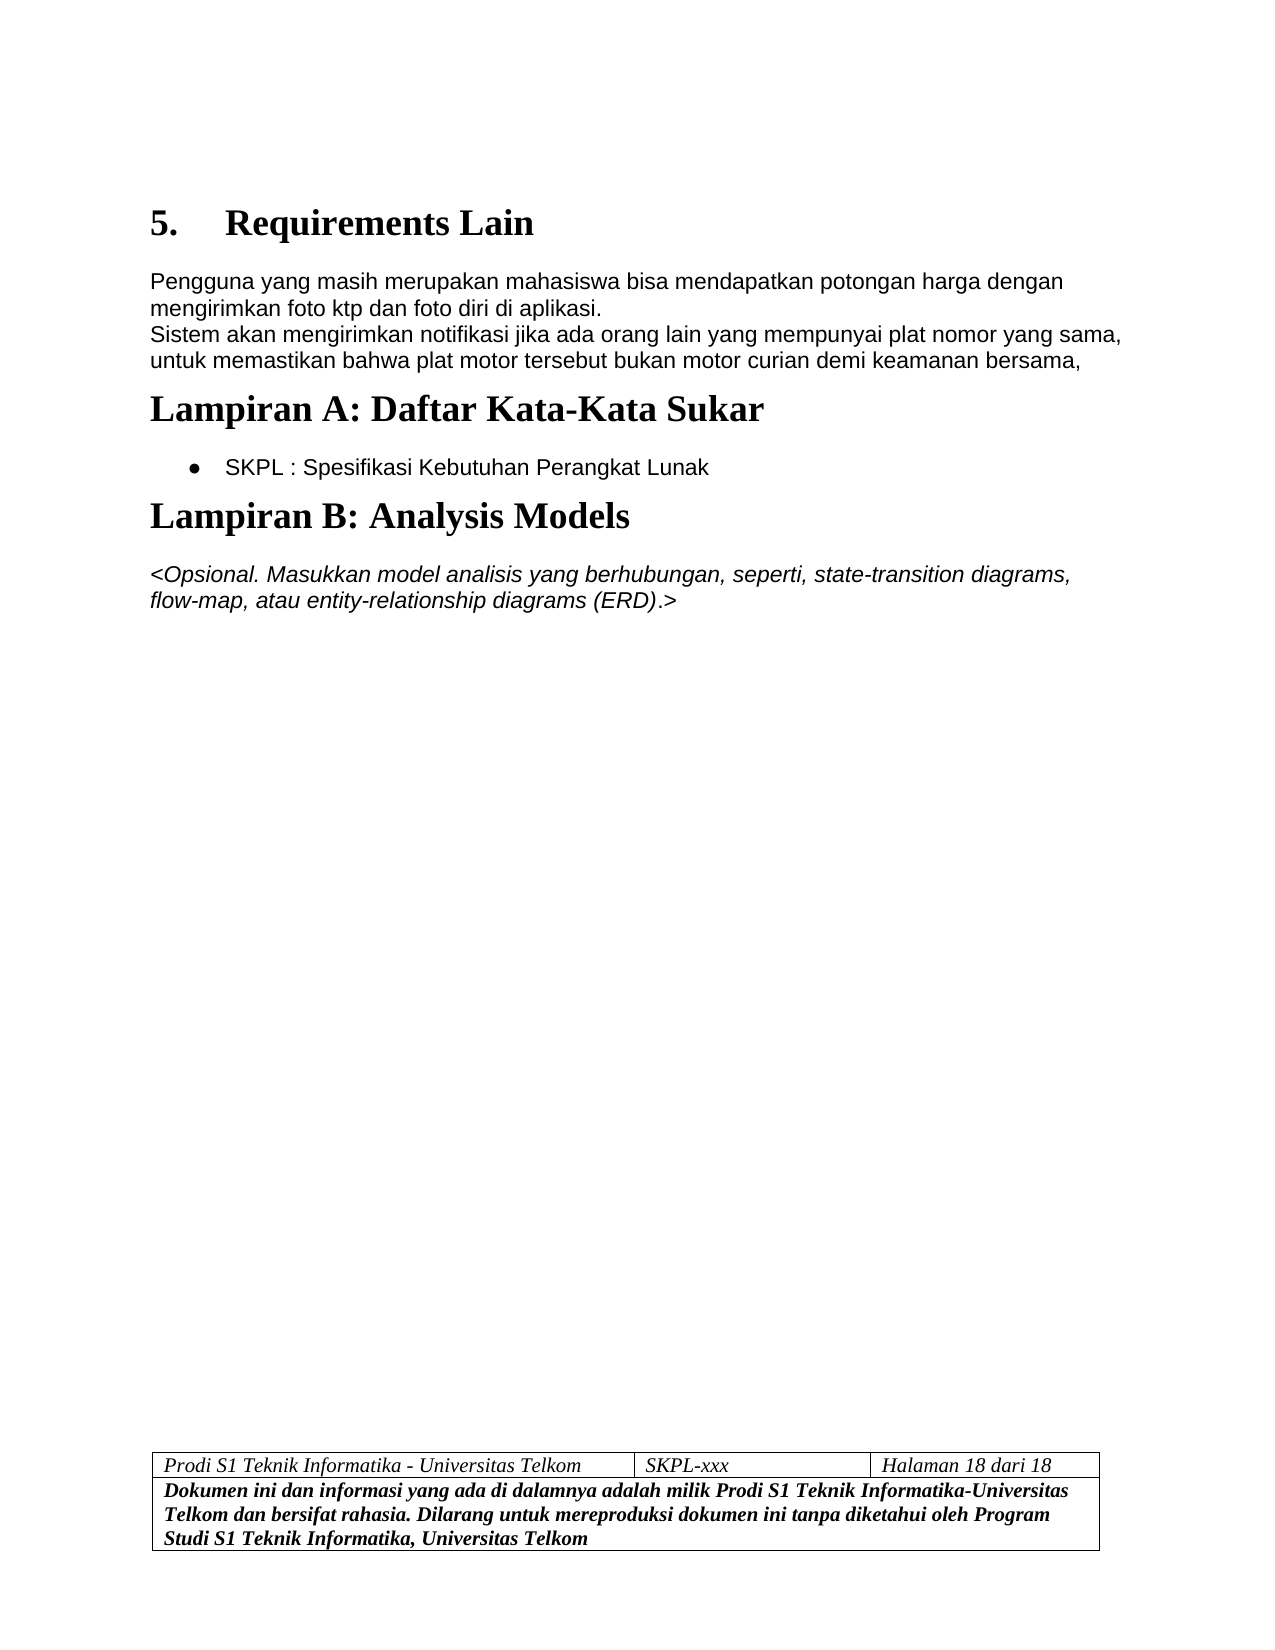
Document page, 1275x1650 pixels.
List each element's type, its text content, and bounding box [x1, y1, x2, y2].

subtitle Requirements Lain [150, 200, 1125, 243]
list SKPL : Spesifikasi Kebutuhan Perangkat Lunak [187, 454, 1125, 481]
text Sistem akan mengirimkan notifikasi jika ada orang lain yang mempunyai plat nomor yang sama, untuk memastikan bahwa plat motor tersebut bukan motor curian demi keamanan bersama, [150, 321, 1125, 373]
text Pengguna yang masih merupakan mahasiswa bisa mendapatkan potongan harga dengan mengirimkan foto ktp dan foto diri di aplikasi. [150, 268, 1125, 321]
text Lampiran A: Daftar Kata-Kata Sukar [150, 386, 1125, 429]
text Lampiran B: Analysis Models [150, 493, 1125, 536]
text <Opsional. Masukkan model analisis yang berhubungan, seperti, state-transition diagrams, flow-map, atau entity-relationship diagrams (ERD).> [150, 561, 1125, 614]
